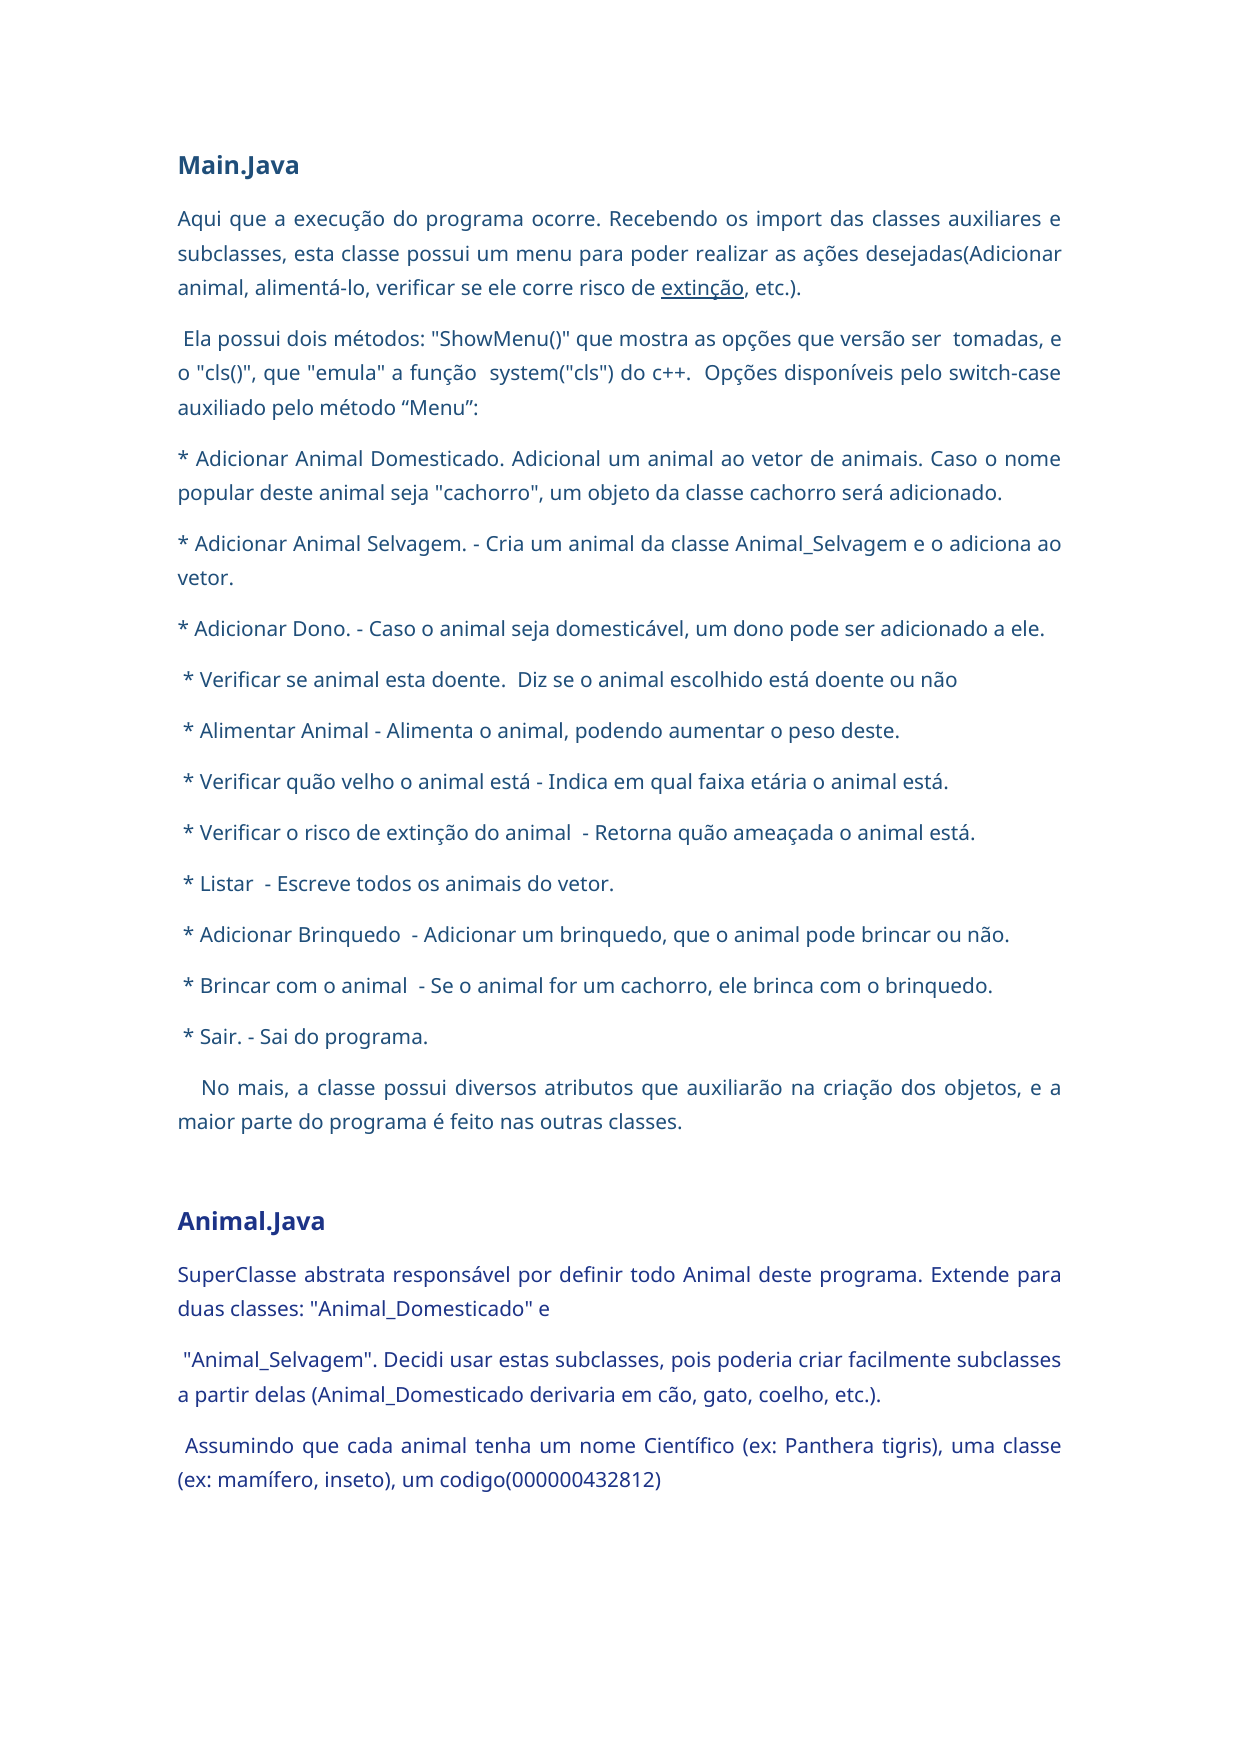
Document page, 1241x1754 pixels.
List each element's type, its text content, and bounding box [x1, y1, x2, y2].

text Aqui que a execução do programa ocorre. Recebendo os import das classes auxiliares e subclasses, esta classe possui um menu para poder realizar as ações desejadas(Adicionar animal, alimentá-lo, verificar se ele corre risco de extinção, etc.). [177, 198, 1063, 302]
text * Adicionar Dono. - Caso o animal seja domesticável, um dono pode ser adicionado a ele. [177, 608, 1063, 643]
text * Alimentar Animal - Alimenta o animal, podendo aumentar o peso deste. [177, 710, 1063, 745]
text * Adicionar Animal Domesticado. Adicional um animal ao vetor de animais. Caso o nome popular deste animal seja "cachorro", um objeto da classe cachorro será adicionado. [177, 438, 1063, 507]
text Animal.Java [177, 1203, 1063, 1238]
text * Adicionar Animal Selvagem. - Cria um animal da classe Animal_Selvagem e o adiciona ao vetor. [177, 523, 1063, 592]
text * Sair. - Sai do programa. [177, 1016, 1063, 1050]
text Main.Java [177, 148, 1063, 182]
text * Verificar o risco de extinção do animal - Retorna quão ameaçada o animal está. [177, 812, 1063, 847]
text "Animal_Selvagem". Decidi usar estas subclasses, pois poderia criar facilmente subclasses a partir delas (Animal_Domesticado derivaria em cão, gato, coelho, etc.). [177, 1339, 1063, 1408]
text * Verificar se animal esta doente. Diz se o animal escolhido está doente ou não [177, 659, 1063, 694]
text * Adicionar Brinquedo - Adicionar um brinquedo, que o animal pode brincar ou não. [177, 914, 1063, 948]
text Assumindo que cada animal tenha um nome Científico (ex: Panthera tigris), uma classe (ex: mamífero, inseto), um codigo(000000432812) [177, 1425, 1063, 1493]
text Ela possui dois métodos: "ShowMenu()" que mostra as opções que versão ser tomadas, e o "cls()", que "emula" a função system("cls") do c++. Opções disponíveis pelo switch-case auxiliado pelo método “Menu”: [177, 318, 1063, 421]
text SuperClasse abstrata responsável por definir todo Animal deste programa. Extende para duas classes: "Animal_Domesticado" e [177, 1254, 1063, 1323]
text * Listar - Escreve todos os animais do vetor. [177, 863, 1063, 898]
text * Brincar com o animal - Se o animal for um cachorro, ele brinca com o brinquedo. [177, 965, 1063, 999]
text No mais, a classe possui diversos atributos que auxiliarão na criação dos objetos, e a maior parte do programa é feito nas outras classes. [177, 1067, 1063, 1136]
text * Verificar quão velho o animal está - Indica em qual faixa etária o animal está. [177, 761, 1063, 796]
